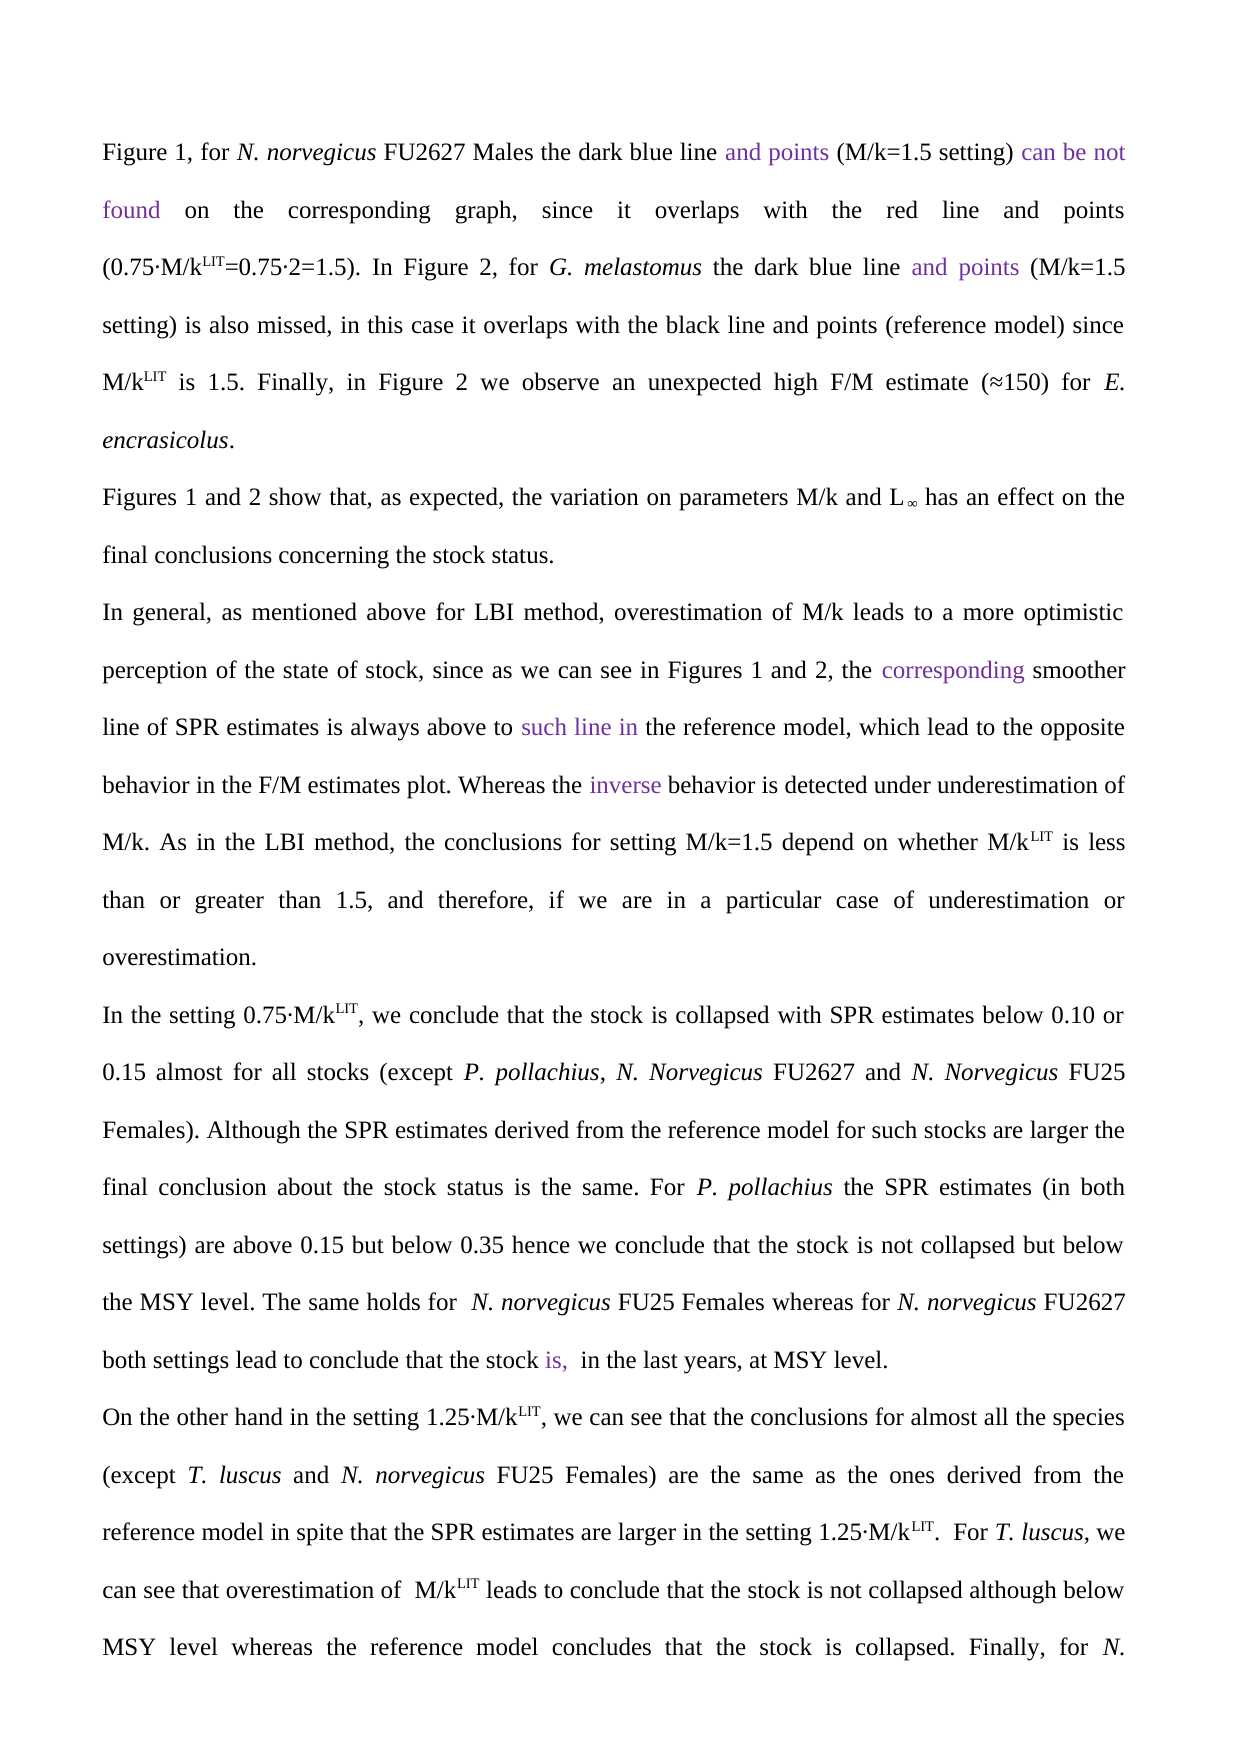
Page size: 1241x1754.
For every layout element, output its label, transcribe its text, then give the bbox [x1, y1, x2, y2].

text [102, 1402, 1126, 1661]
text In the setting 0.75∙M/kLIT, we conclude that the stock is collapsed with SPR estimates below 0.10 or 0.15 almost for all stocks (except P. pollachius, N. Norvegicus FU2627 and N. Norvegicus FU25 Females). Although the SPR estimates derived from the reference model for such stocks are larger the final conclusion about the stock status is the same. For P. pollachius the SPR estimates (in both settings) are above 0.15 but below 0.35 hence we conclude that the stock is not collapsed but below the MSY level. The same holds for N. norvegicus FU25 Females whereas for N. norvegicus FU2627 both settings lead to conclude that the stock is, in the last years, at MSY level. [102, 1000, 1126, 1374]
text Figures 1 and 2 show that, as expected, the variation on parameters M/k and L∞ has an effect on the final conclusions concerning the stock status. [102, 482, 1126, 569]
text In general, as mentioned above for LBI method, overestimation of M/k leads to a more optimistic perception of the state of stock, since as we can see in Figures 1 and 2, the corresponding smoother line of SPR estimates is always above to such line in the reference model, which lead to the opposite behavior in the F/M estimates plot. Whereas the inverse behavior is detected under underestimation of M/k. As in the LBI method, the conclusions for setting M/k=1.5 depend on whether M/kLIT is less than or greater than 1.5, and therefore, if we are in a particular case of underestimation or overestimation. [102, 597, 1126, 971]
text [102, 137, 1126, 454]
